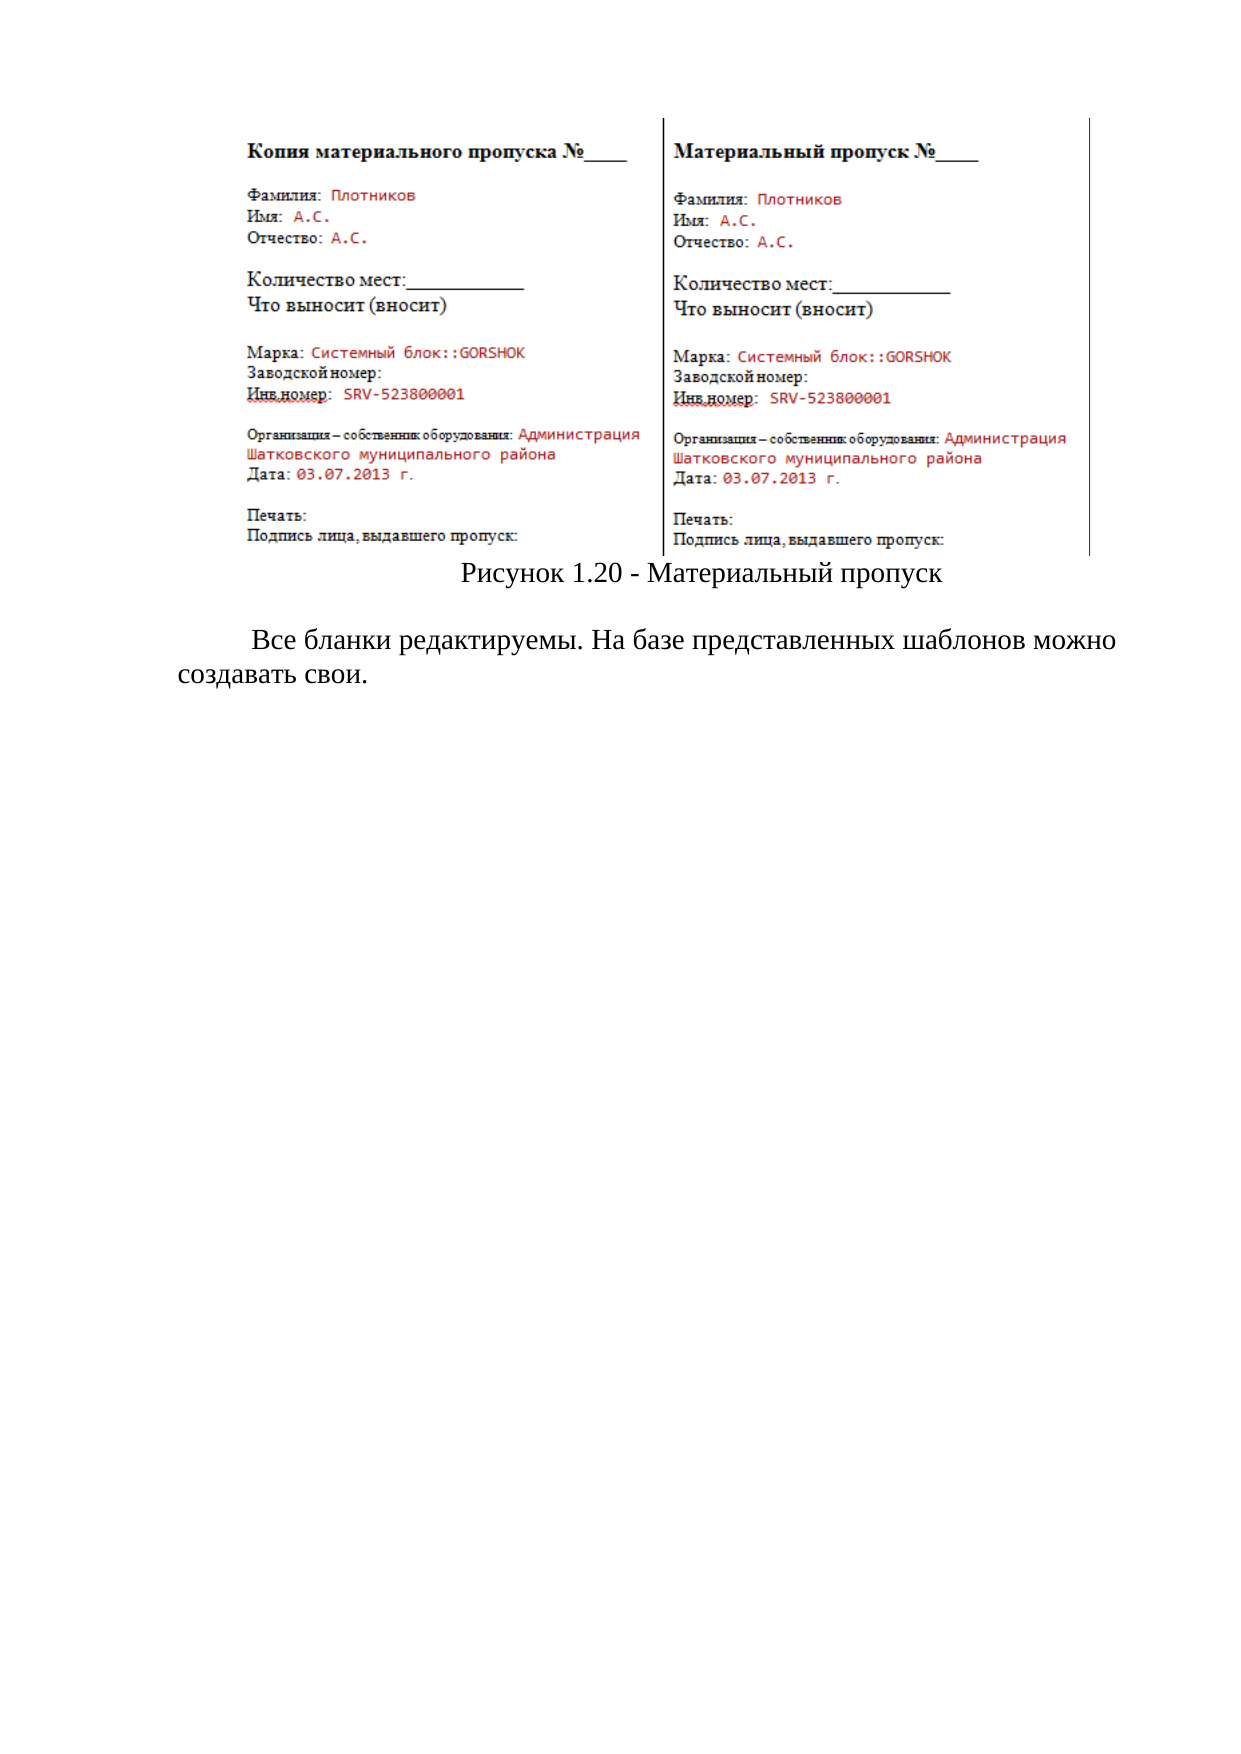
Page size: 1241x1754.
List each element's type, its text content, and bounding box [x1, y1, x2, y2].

list Рисунок 1.20 - Материальный пропуск [177, 555, 1152, 589]
text Все бланки редактируемы. На базе представленных шаблонов можно создавать свои. [177, 622, 1152, 689]
